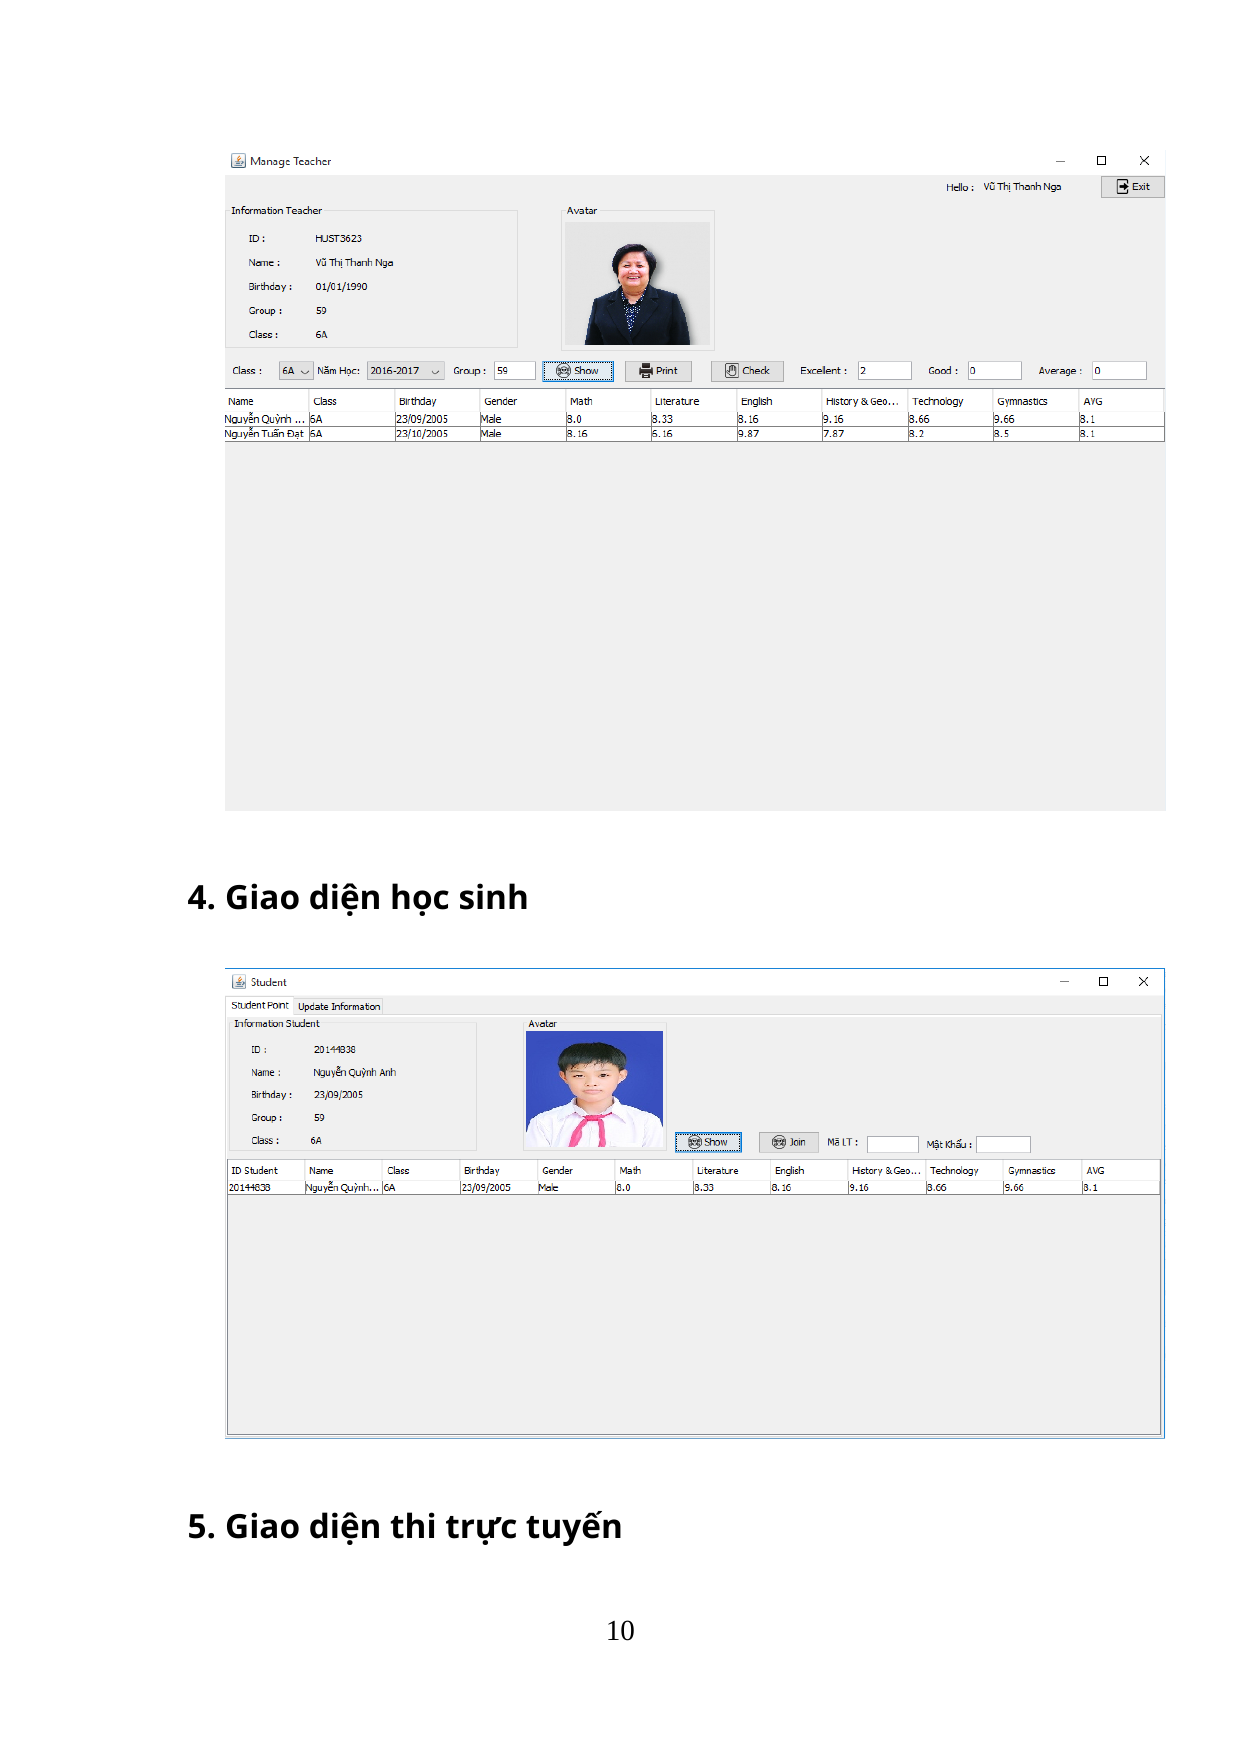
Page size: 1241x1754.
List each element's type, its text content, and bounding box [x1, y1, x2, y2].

picture [225, 150, 1166, 811]
picture [225, 968, 1166, 1439]
subtitle Giao diện học sinh [187, 874, 1090, 919]
subtitle Giao diện thi trực tuyến [187, 1503, 1090, 1548]
